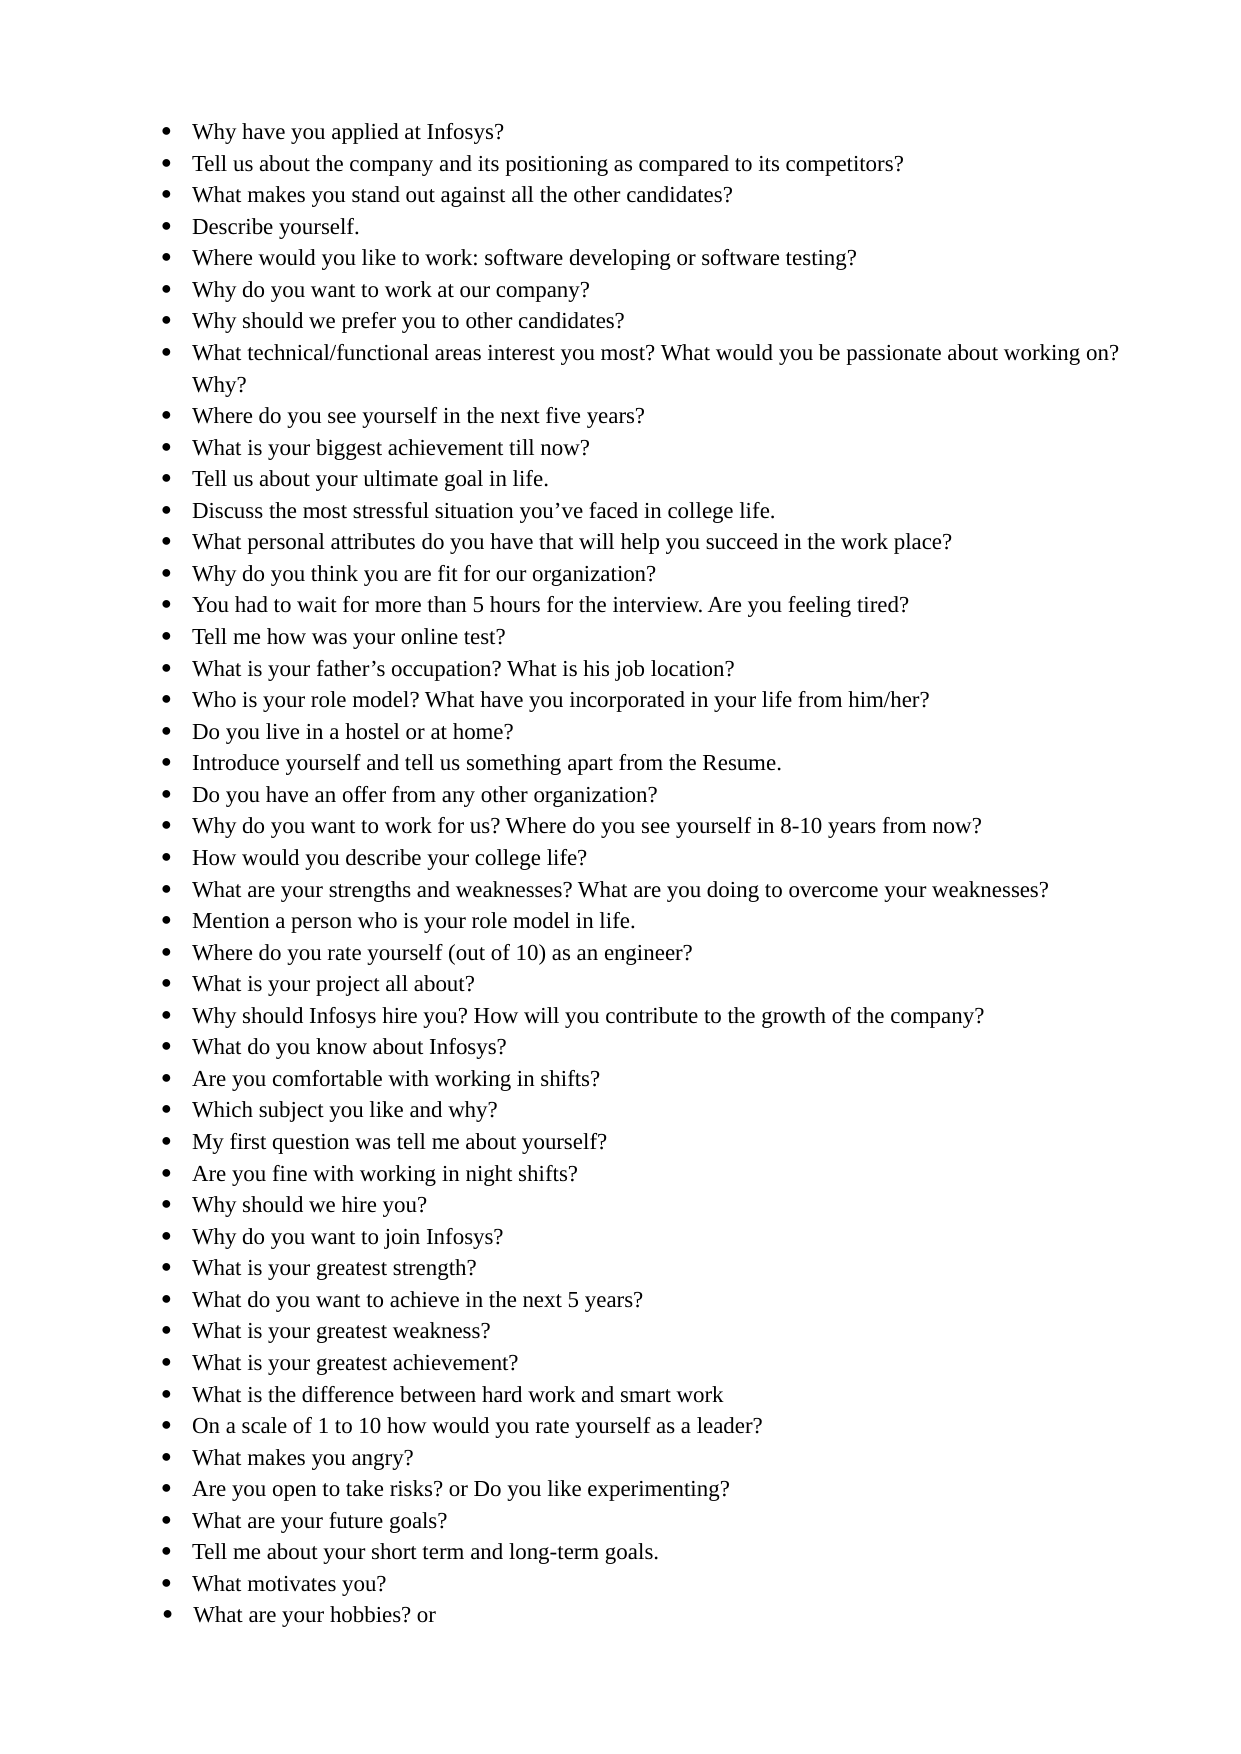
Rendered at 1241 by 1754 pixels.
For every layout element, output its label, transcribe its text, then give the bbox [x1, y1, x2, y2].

list Mention a person who is your role model in life. [162, 907, 1122, 933]
list Why do you want to work at our company? [162, 276, 1122, 302]
list My first question was tell me about yourself? [162, 1128, 1122, 1154]
list Tell me about your short term and long-term goals. [162, 1538, 1122, 1565]
list What makes you angry? [162, 1444, 1122, 1470]
list Describe yourself. [162, 213, 1122, 239]
list What is your greatest strength? [162, 1254, 1122, 1281]
list Where do you rate yourself (out of 10) as an engineer? [162, 939, 1122, 965]
list Why do you want to work for us? Where do you see yourself in 8-10 years from now? [162, 812, 1122, 839]
list Why should we hire you? [162, 1191, 1122, 1218]
list Are you fine with working in night shifts? [162, 1160, 1122, 1186]
list What are your hobbies? or [164, 1602, 1122, 1628]
list Do you live in a hostel or at home? [162, 718, 1122, 744]
list On a scale of 1 to 10 how would you rate yourself as a leader? [162, 1412, 1122, 1438]
list What is the difference between hard work and smart work [162, 1381, 1122, 1407]
list What is your greatest achievement? [162, 1349, 1122, 1375]
list Why should we prefer you to other candidates? [162, 307, 1122, 334]
list How would you describe your college life? [162, 844, 1122, 870]
list What are your future goals? [162, 1507, 1122, 1533]
list What is your father’s occupation? What is his job location? [162, 655, 1122, 681]
list Why have you applied at Infosys? [162, 118, 1122, 144]
list Tell us about the company and its positioning as compared to its competitors? [162, 150, 1122, 176]
list What is your greatest weakness? [162, 1317, 1122, 1344]
list Tell me how was your online test? [162, 623, 1122, 649]
list What do you want to achieve in the next 5 years? [162, 1286, 1122, 1312]
list Are you comfortable with working in shifts? [162, 1065, 1122, 1091]
list Discuss the most stressful situation you’ve faced in college life. [162, 497, 1122, 523]
list Tell us about your ultimate goal in life. [162, 465, 1122, 492]
list Why do you want to join Infosys? [162, 1223, 1122, 1249]
list You had to wait for more than 5 hours for the interview. Are you feeling tired? [162, 592, 1122, 618]
list What are your strengths and weaknesses? What are you doing to overcome your weaknesses? [162, 876, 1122, 902]
list Do you have an offer from any other organization? [162, 781, 1122, 807]
list What personal attributes do you have that will help you succeed in the work place? [162, 528, 1122, 555]
list What is your project all about? [162, 970, 1122, 997]
list Why should Infosys hire you? How will you contribute to the growth of the company? [162, 1002, 1122, 1028]
list Who is your role model? What have you incorporated in your life from him/her? [162, 686, 1122, 713]
list Where would you like to work: software developing or software testing? [162, 244, 1122, 271]
list Which subject you like and why? [162, 1097, 1122, 1123]
list What motivates you? [162, 1570, 1122, 1596]
list What is your biggest achievement till now? [162, 434, 1122, 460]
list What do you know about Infosys? [162, 1033, 1122, 1060]
list Where do you see yourself in the next five years? [162, 402, 1122, 428]
list Why do you think you are fit for our organization? [162, 560, 1122, 586]
list Are you open to take risks? or Do you like experimenting? [162, 1475, 1122, 1502]
list Introduce yourself and tell us something apart from the Resume. [162, 749, 1122, 776]
list What makes you stand out against all the other candidates? [162, 181, 1122, 208]
list What technical/functional areas interest you most? What would you be passionate about working on? Why? [162, 339, 1122, 397]
